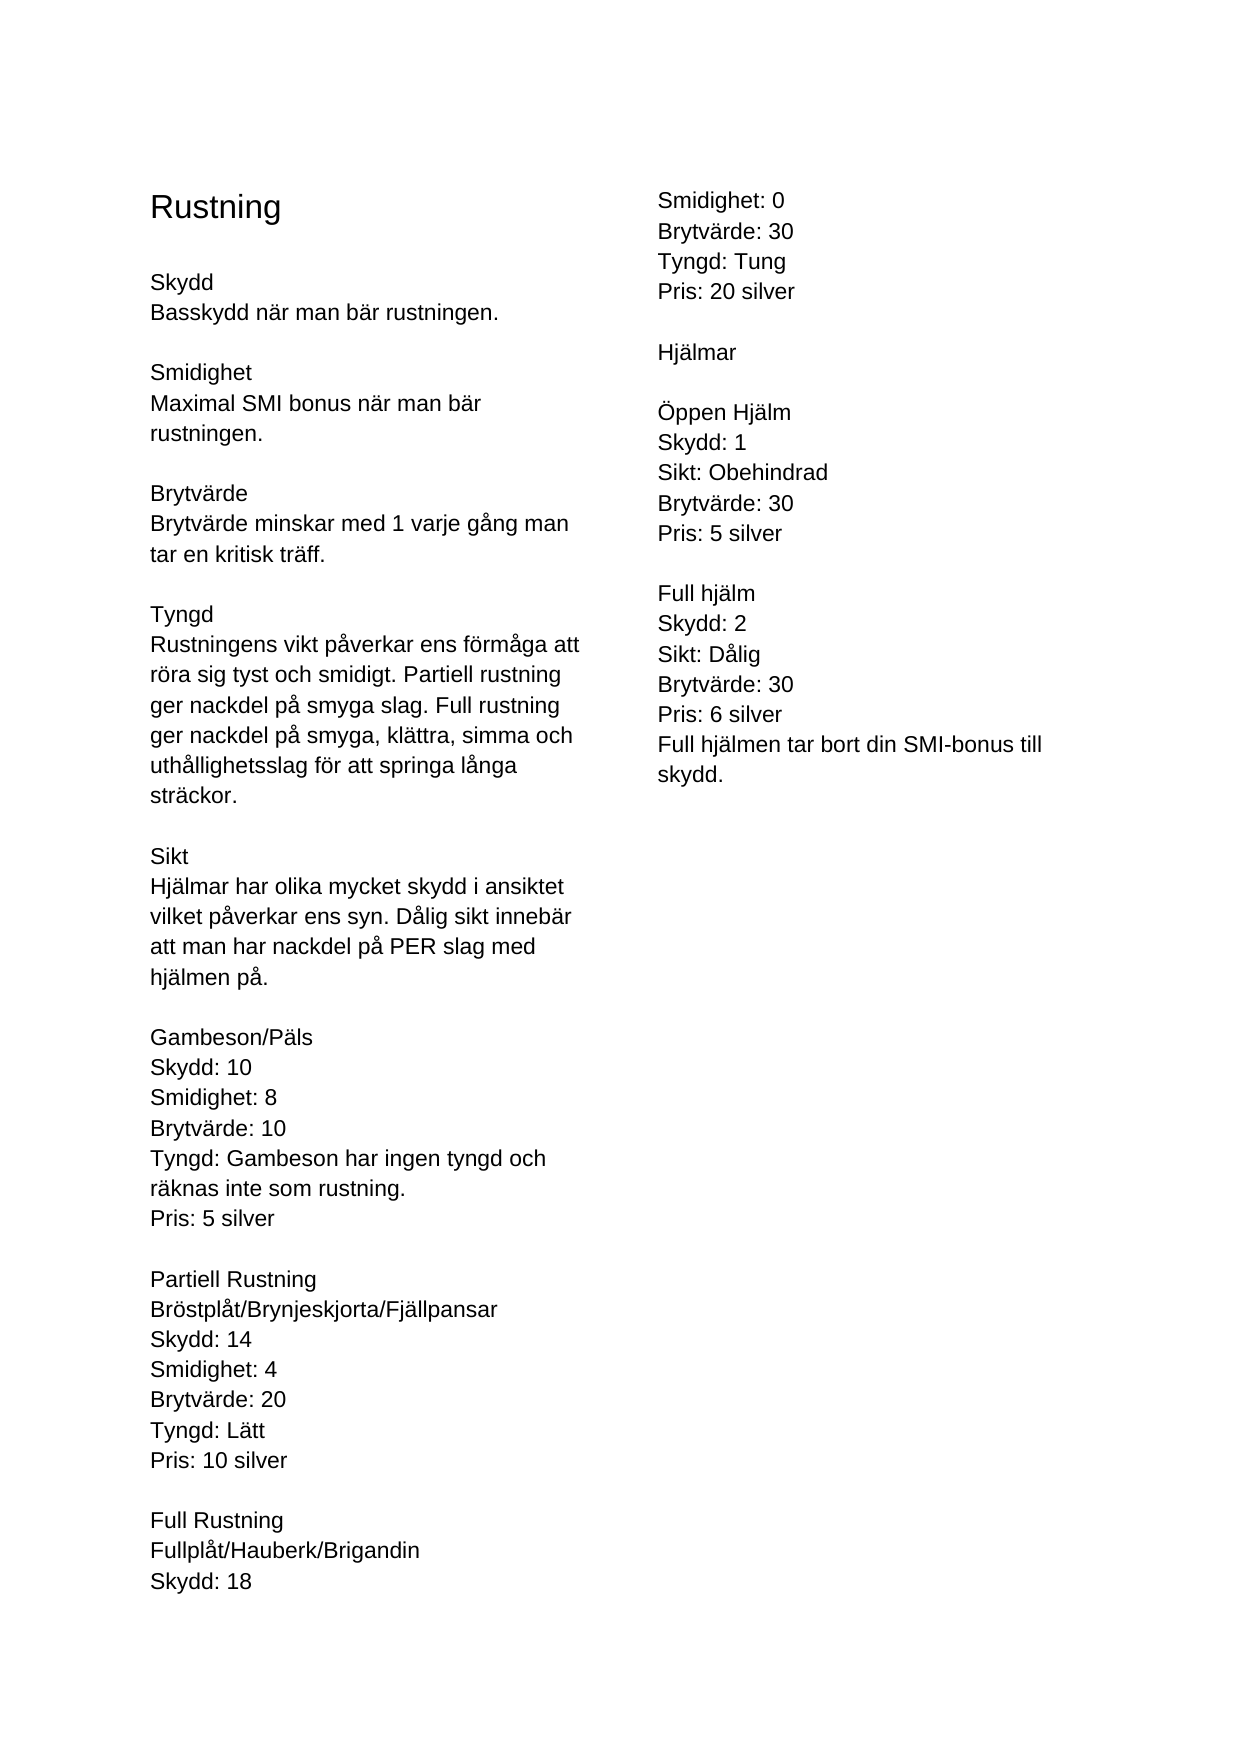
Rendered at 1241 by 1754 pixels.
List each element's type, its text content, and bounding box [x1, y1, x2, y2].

text Pris: 5 silver [657, 520, 1090, 546]
text Smidighet: 0 [657, 187, 1090, 214]
text Bröstplåt/Brynjeskjorta/Fjällpansar [150, 1296, 582, 1322]
text Skydd: 10 [150, 1054, 582, 1080]
text Brytvärde: 30 [657, 218, 1090, 244]
text Öppen Hjälm [657, 399, 1090, 425]
text Tyngd [150, 601, 582, 627]
text Smidighet [150, 359, 582, 386]
text Full Rustning [150, 1507, 582, 1533]
text Basskydd när man bär rustningen. [150, 299, 582, 325]
text Brytvärde: 10 [150, 1114, 582, 1141]
text Hjälmar [657, 338, 1090, 365]
text Skydd: 1 [657, 429, 1090, 456]
text Full hjälmen tar bort din SMI-bonus till skydd. [657, 731, 1090, 788]
text Smidighet: 4 [150, 1356, 582, 1382]
text Sikt: Dålig [657, 641, 1090, 667]
text Skydd: 14 [150, 1326, 582, 1352]
text Hjälmar har olika mycket skydd i ansiktet vilket påverkar ens syn. Dålig sikt innebär att man har nackdel på PER slag med hjälmen på. [150, 873, 582, 990]
text Skydd [150, 269, 582, 295]
text Pris: 10 silver [150, 1447, 582, 1473]
text Partiell Rustning [150, 1266, 582, 1292]
text Tyngd: Lätt [150, 1417, 582, 1443]
text Rustningens vikt påverkar ens förmåga att röra sig tyst och smidigt. Partiell rustning ger nackdel på smyga slag. Full rustning ger nackdel på smyga, klättra, simma och uthållighetsslag för att springa långa sträckor. [150, 631, 582, 808]
text Tyngd: Gambeson har ingen tyngd och räknas inte som rustning. [150, 1145, 582, 1201]
text Sikt [150, 843, 582, 869]
text Tyngd: Tung [657, 248, 1090, 274]
text Fullplåt/Hauberk/Brigandin [150, 1537, 582, 1564]
text Pris: 5 silver [150, 1205, 582, 1231]
text Brytvärde: 20 [150, 1386, 582, 1413]
text Brytvärde minskar med 1 varje gång man tar en kritisk träff. [150, 510, 582, 567]
text Maximal SMI bonus när man bär rustningen. [150, 389, 582, 446]
text Brytvärde: 30 [657, 671, 1090, 697]
text Pris: 6 silver [657, 701, 1090, 727]
text Sikt: Obehindrad [657, 459, 1090, 486]
text Full hjälm [657, 580, 1090, 607]
text Skydd: 2 [657, 610, 1090, 637]
text Brytvärde: 30 [657, 489, 1090, 516]
subtitle Rustning [150, 187, 582, 226]
text Gambeson/Päls [150, 1024, 582, 1050]
text Pris: 20 silver [657, 278, 1090, 304]
text Skydd: 18 [150, 1568, 582, 1594]
text Smidighet: 8 [150, 1084, 582, 1111]
text Brytvärde [150, 480, 582, 506]
